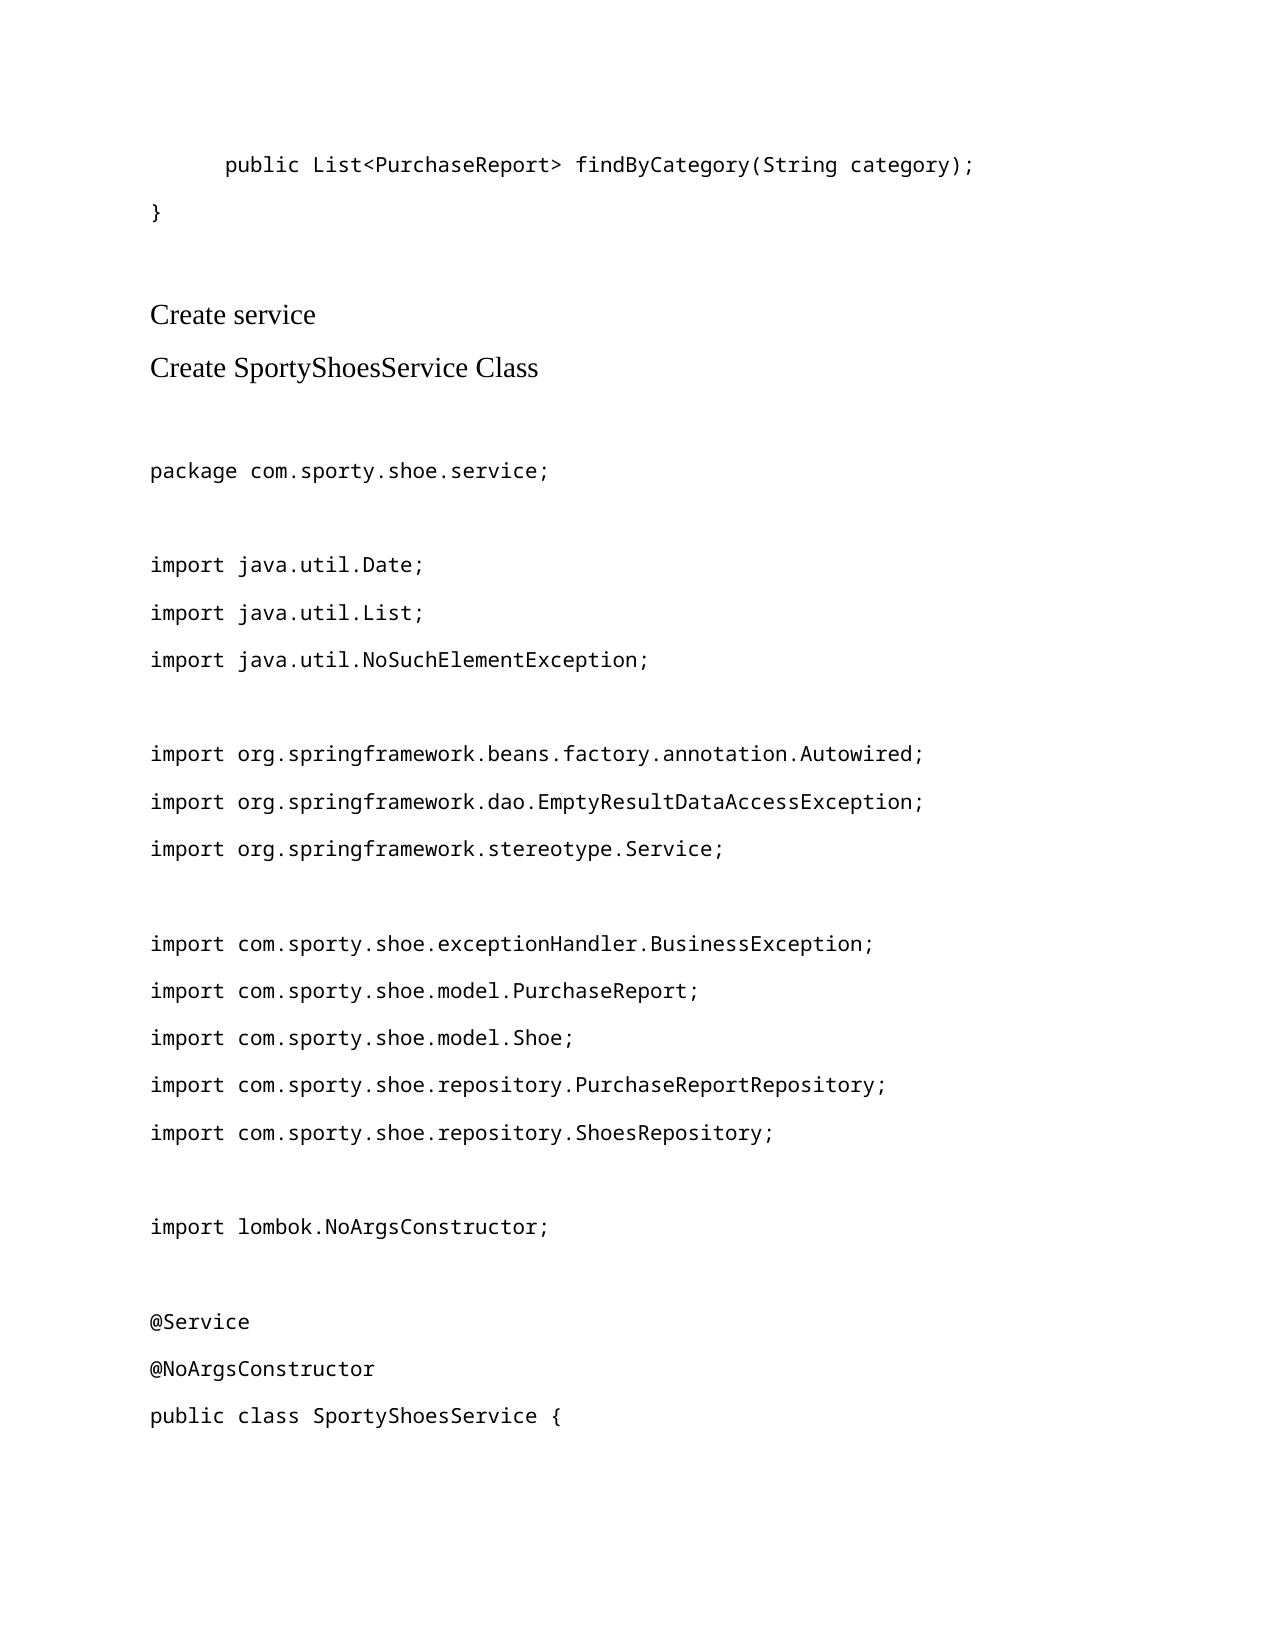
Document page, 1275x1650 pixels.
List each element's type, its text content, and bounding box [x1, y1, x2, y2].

text import org.springframework.stereotype.Service; [150, 834, 1125, 863]
text import com.sporty.shoe.model.PurchaseReport; [150, 976, 1125, 1004]
text import com.sporty.shoe.repository.PurchaseReportRepository; [150, 1071, 1125, 1099]
text @NoArgsConstructor [150, 1354, 1125, 1383]
text Create service [150, 297, 1125, 331]
text import com.sporty.shoe.repository.ShoesRepository; [150, 1118, 1125, 1146]
text package com.sporty.shoe.service; [150, 456, 1125, 484]
text import java.util.List; [150, 598, 1125, 626]
text import java.util.NoSuchElementException; [150, 645, 1125, 673]
text import com.sporty.shoe.model.Shoe; [150, 1023, 1125, 1052]
text } [150, 197, 1125, 226]
text import java.util.Date; [150, 550, 1125, 579]
text import org.springframework.dao.EmptyResultDataAccessException; [150, 787, 1125, 815]
text public class SportyShoesService { [150, 1402, 1125, 1430]
text import org.springframework.beans.factory.annotation.Autowired; [150, 739, 1125, 768]
text @Service [150, 1307, 1125, 1336]
text public List<PurchaseReport> findByCategory(String category); [150, 150, 1125, 178]
text Create SportyShoesService Class [150, 350, 1125, 384]
text import lombok.NoArgsConstructor; [150, 1212, 1125, 1241]
text import com.sporty.shoe.exceptionHandler.BusinessException; [150, 929, 1125, 957]
